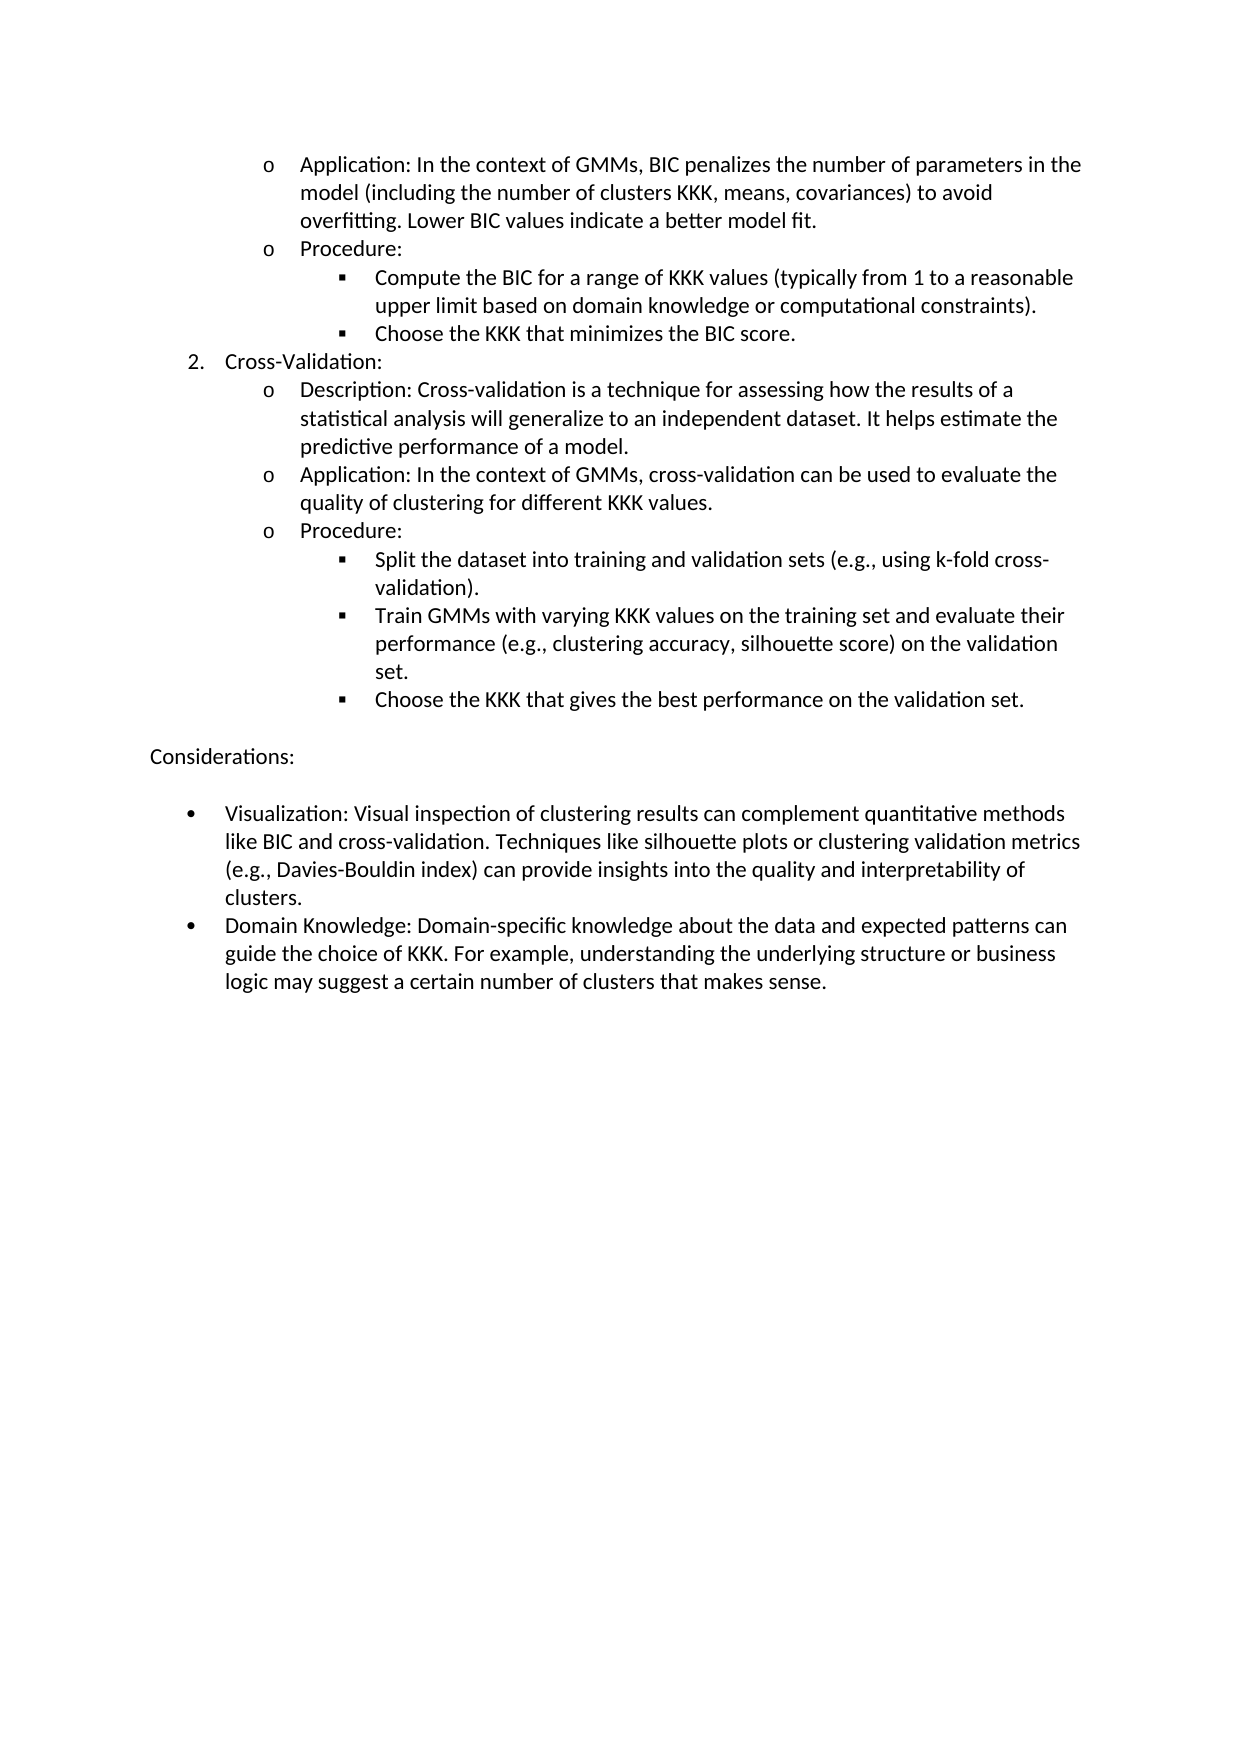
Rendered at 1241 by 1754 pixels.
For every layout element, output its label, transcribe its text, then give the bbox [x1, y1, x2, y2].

list Compute the BIC for a range of KKK values (typically from 1 to a reasonable upper limit based on domain knowledge or computational constraints). [337, 263, 1090, 319]
list Choose the KKK that gives the best performance on the validation set. [337, 685, 1090, 713]
list Application: In the context of GMMs, BIC penalizes the number of parameters in the model (including the number of clusters KKK, means, covariances) to avoid overfitting. Lower BIC values indicate a better model fit. [262, 150, 1090, 234]
list Application: In the context of GMMs, cross-validation can be used to evaluate the quality of clustering for different KKK values. [262, 460, 1090, 516]
list Cross-Validation: [187, 347, 1090, 375]
list Visualization: Visual inspection of clustering results can complement quantitative methods like BIC and cross-validation. Techniques like silhouette plots or clustering validation metrics (e.g., Davies-Bouldin index) can provide insights into the quality and interpretability of clusters. [187, 799, 1090, 911]
list Choose the KKK that minimizes the BIC score. [337, 319, 1090, 347]
list Procedure: [262, 516, 1090, 545]
text Considerations: [150, 742, 1090, 770]
list Description: Cross-validation is a technique for assessing how the results of a statistical analysis will generalize to an independent dataset. It helps estimate the predictive performance of a model. [262, 375, 1090, 460]
list Split the dataset into training and validation sets (e.g., using k-fold cross-validation). [337, 545, 1090, 601]
list Procedure: [262, 234, 1090, 263]
list Domain Knowledge: Domain-specific knowledge about the data and expected patterns can guide the choice of KKK. For example, understanding the underlying structure or business logic may suggest a certain number of clusters that makes sense. [187, 911, 1090, 996]
list Train GMMs with varying KKK values on the training set and evaluate their performance (e.g., clustering accuracy, silhouette score) on the validation set. [337, 601, 1090, 685]
